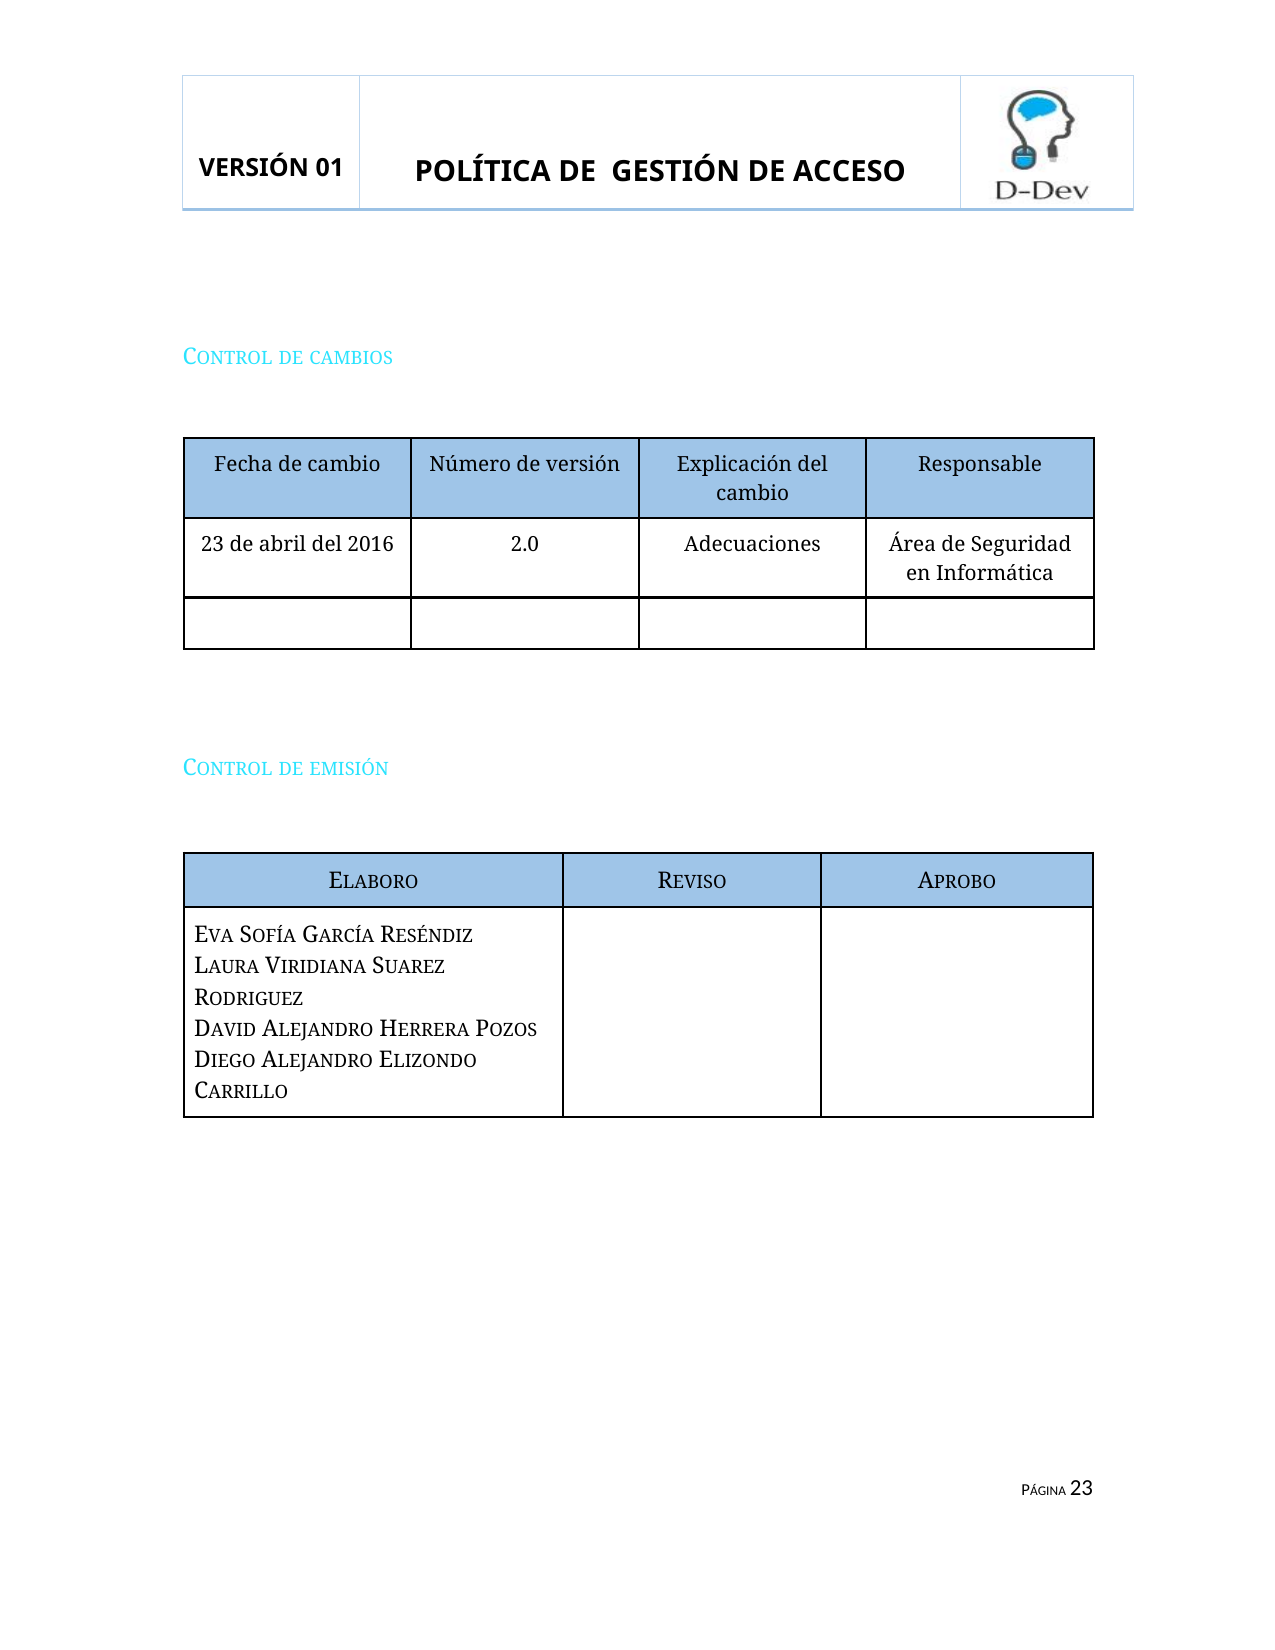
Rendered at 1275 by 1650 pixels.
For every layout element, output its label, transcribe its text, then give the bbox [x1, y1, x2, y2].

picture [984, 81, 1100, 204]
text Control de emisión [182, 751, 1093, 782]
table_header Número de versión [412, 439, 638, 517]
table_cell [564, 908, 820, 1116]
table_header Elaboro [185, 854, 562, 906]
table_cell 2.0 [412, 519, 638, 596]
table_header Responsable [867, 439, 1093, 517]
table_cell [412, 599, 638, 648]
table_header Explicación del cambio [640, 439, 865, 517]
text Control de cambios [182, 339, 1093, 371]
table_cell [822, 908, 1092, 1116]
table_cell 23 de abril del 2016 [185, 519, 410, 596]
table_header Reviso [564, 854, 820, 906]
table_header Fecha de cambio [185, 439, 410, 517]
table_cell Área de Seguridad en Informática [867, 519, 1093, 596]
table_cell Adecuaciones [640, 519, 865, 596]
table_header Aprobo [822, 854, 1092, 906]
table_cell [867, 599, 1093, 648]
table_cell [640, 599, 865, 648]
table_cell [185, 599, 410, 648]
table_cell Eva Sofía García Reséndiz Laura Viridiana Suarez Rodriguez David Alejandro Herrera Pozos Diego Alejandro Elizondo Carrillo [185, 908, 562, 1116]
